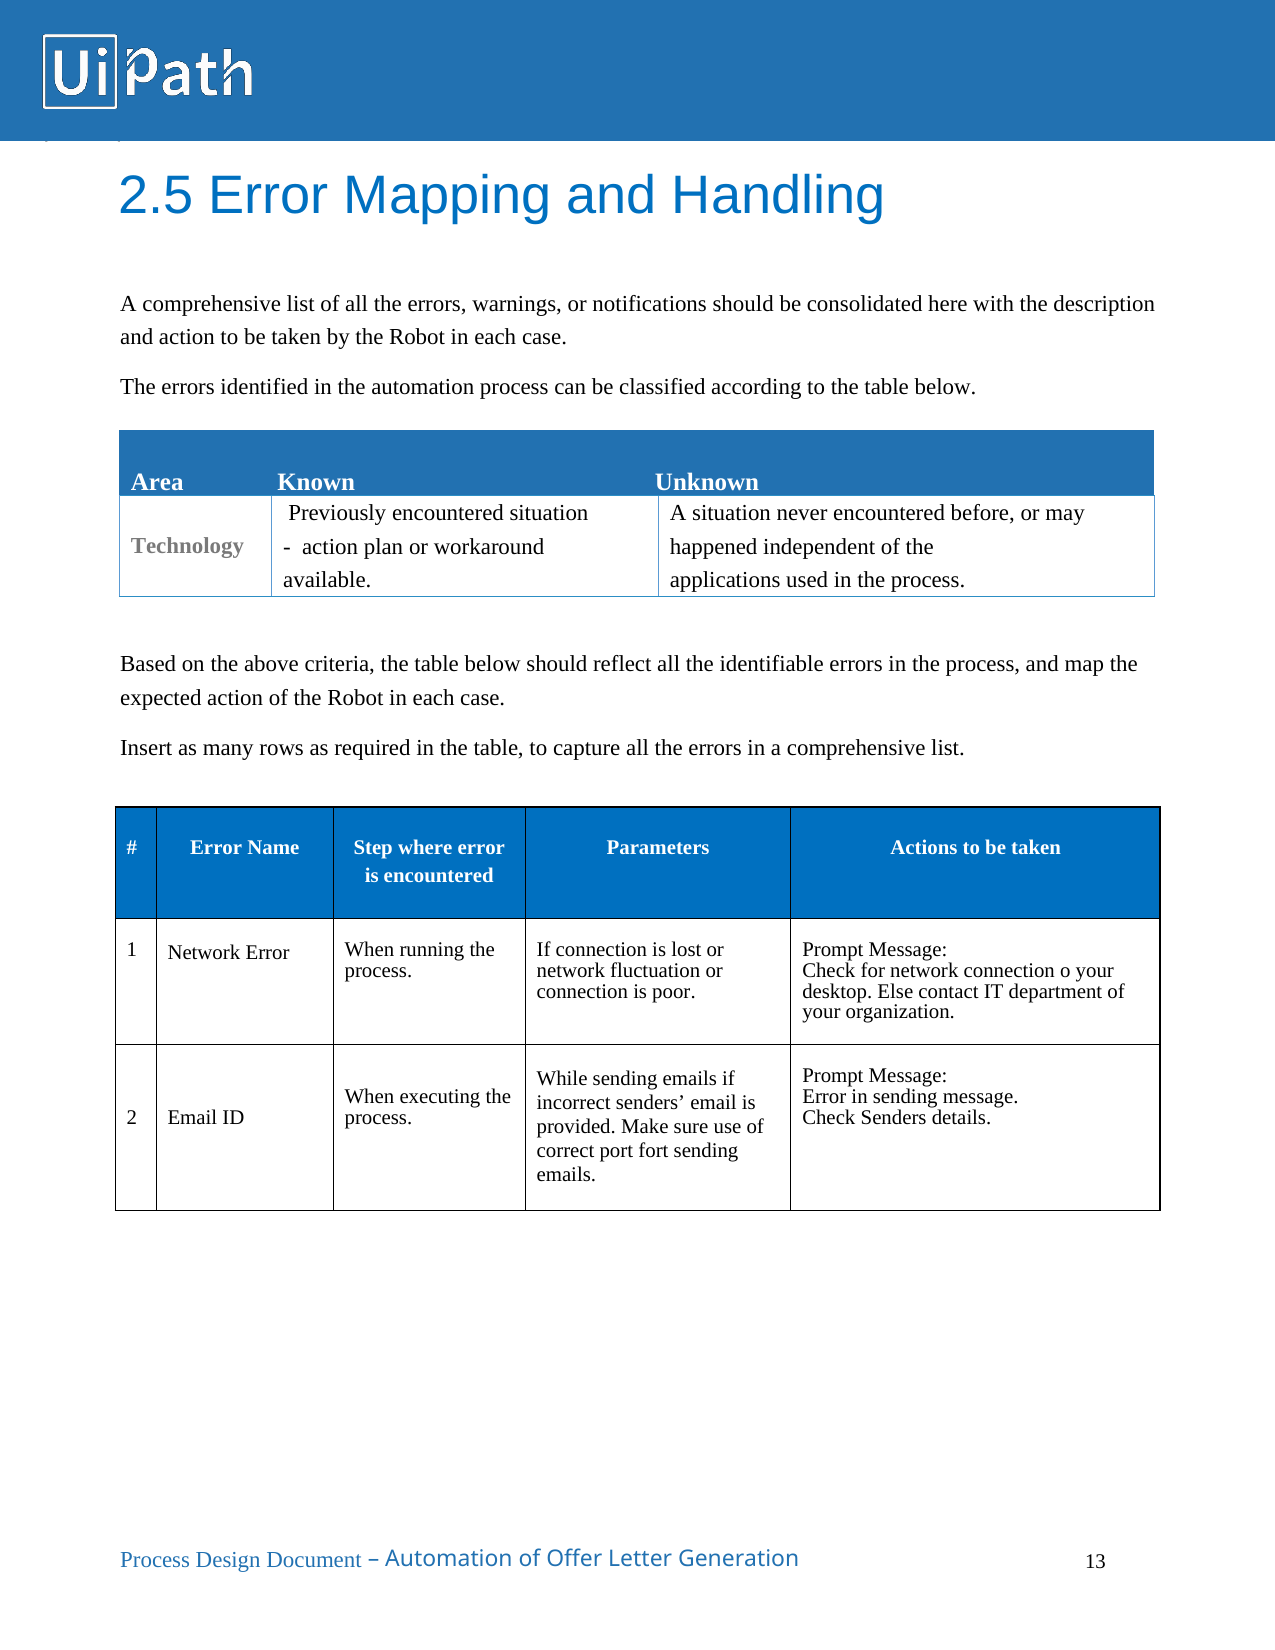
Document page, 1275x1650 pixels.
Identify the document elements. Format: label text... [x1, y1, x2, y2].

table_header Parameters [526, 808, 790, 918]
table_cell When executing the process. [334, 1045, 525, 1210]
table_cell If connection is lost or network fluctuation or connection is poor. [526, 919, 790, 1044]
table_cell 2 [116, 1045, 156, 1210]
picture [42, 34, 252, 109]
table_cell When running the process. [334, 919, 525, 1044]
table_header Error Name [157, 808, 333, 918]
text Previously encountered situation [283, 499, 640, 526]
table_cell 1 [116, 919, 156, 1044]
table_header Step where error is encountered [334, 808, 525, 918]
text - action plan or workaround available. [283, 526, 591, 592]
table_cell Prompt Message: Check for network connection o your desktop. Else contact IT department of your organization. [791, 919, 1159, 1044]
text Insert as many rows as required in the table, to capture all the errors in a comprehensive list. [120, 734, 1275, 760]
table_cell While sending emails if incorrect senders’ email is provided. Make sure use of correct port fort sending emails. [526, 1045, 790, 1210]
text applications used in the process. [669, 566, 1275, 592]
table_cell Network Error [157, 919, 333, 1044]
text A comprehensive list of all the errors, warnings, or notifications should be consolidated here with the description and action to be taken by the Robot in each case. [120, 290, 1158, 349]
text Based on the above criteria, the table below should reflect all the identifiable errors in the process, and map the expected action of the Robot in each case. [120, 650, 1158, 710]
table_cell Email ID [157, 1045, 333, 1210]
table_header # [116, 808, 156, 918]
table_cell Prompt Message: Error in sending message. Check Senders details. [791, 1045, 1159, 1210]
text Area Known Unknown [131, 468, 1275, 495]
text 2.5 Error Mapping and Handling [118, 162, 1275, 225]
text A situation never encountered before, or may happened independent of the [669, 499, 1109, 559]
table_header Actions to be taken [791, 808, 1159, 918]
text The errors identified in the automation process can be classified according to the table below. [120, 373, 1275, 399]
text Technology [131, 532, 266, 558]
